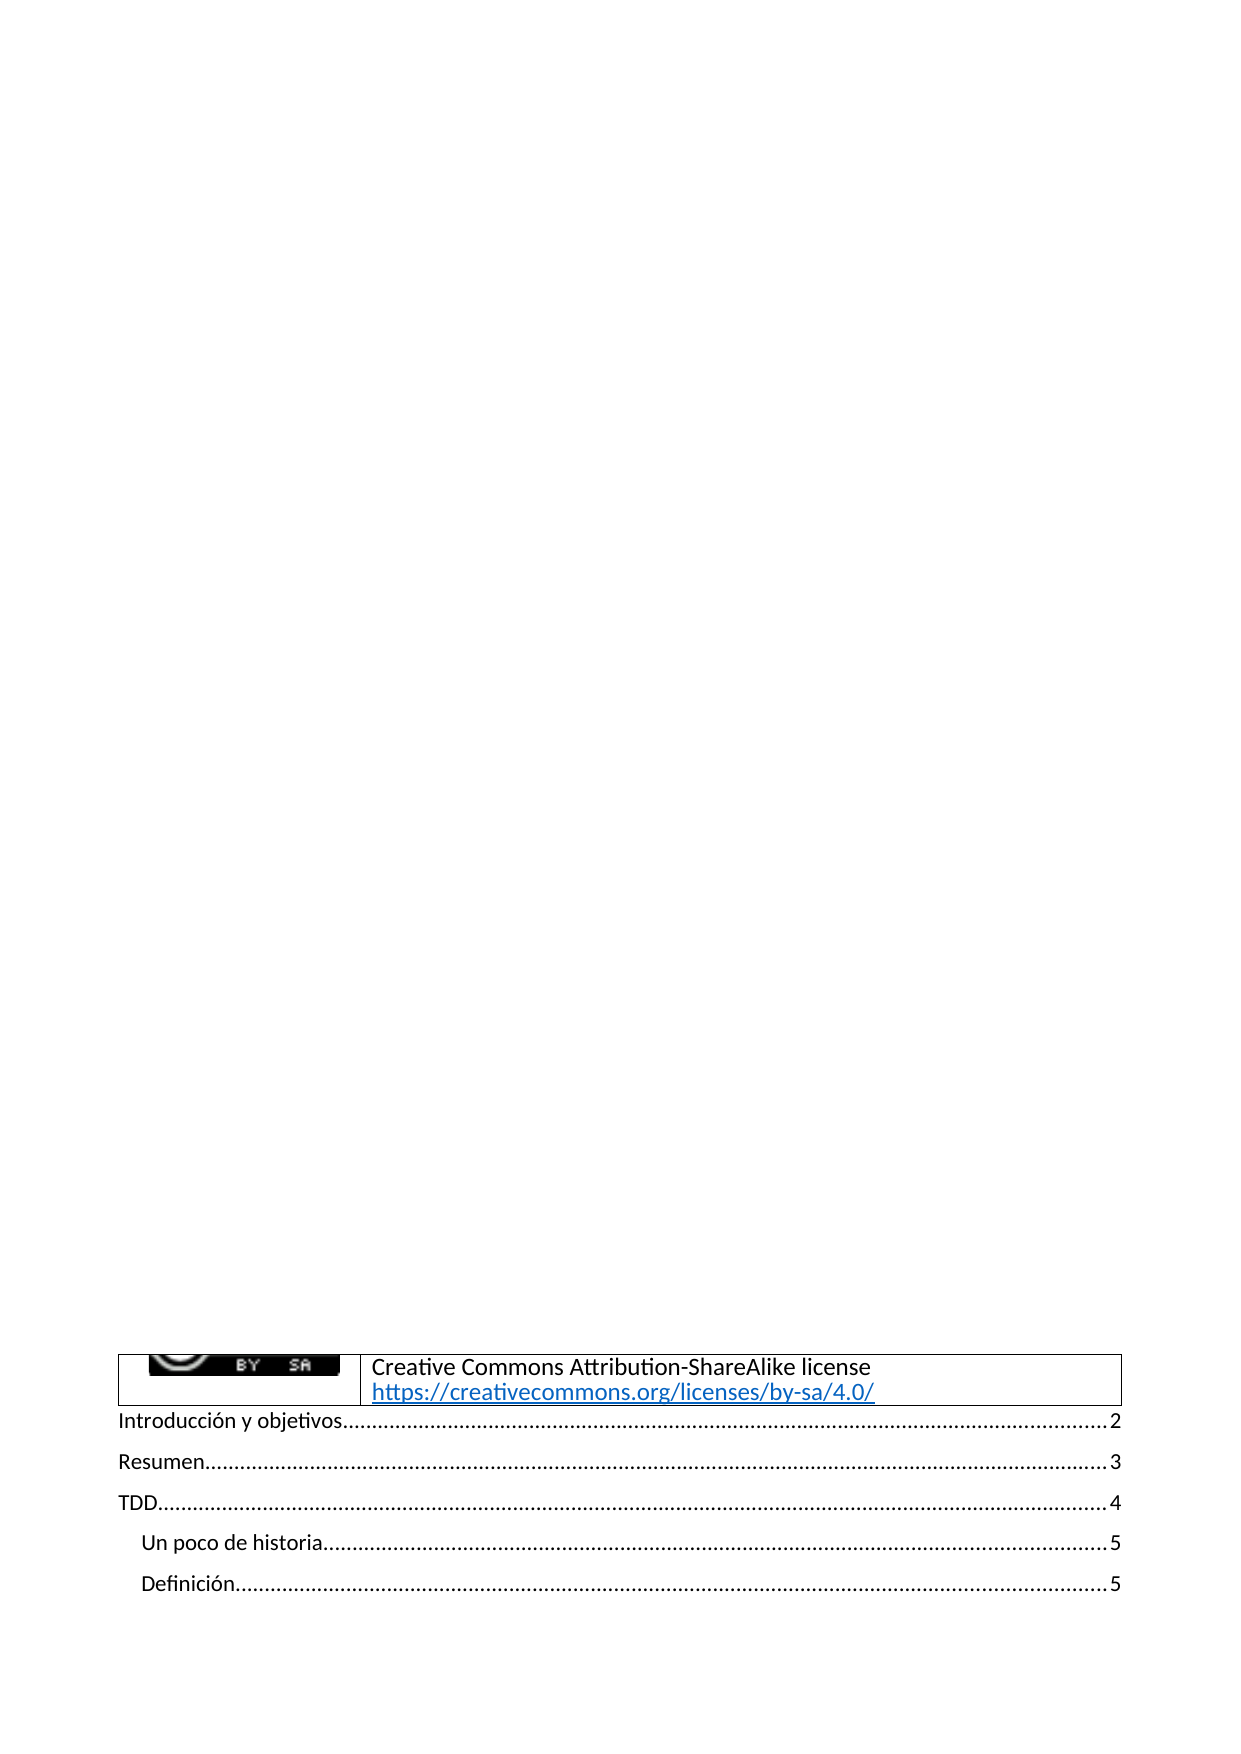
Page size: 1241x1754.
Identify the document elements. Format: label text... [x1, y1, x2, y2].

table_header Creative Commons Attribution-ShareAlike license https://creativecommons.org/licenses/by-sa/4.0/ [361, 1355, 1121, 1405]
table_header [119, 1355, 360, 1405]
